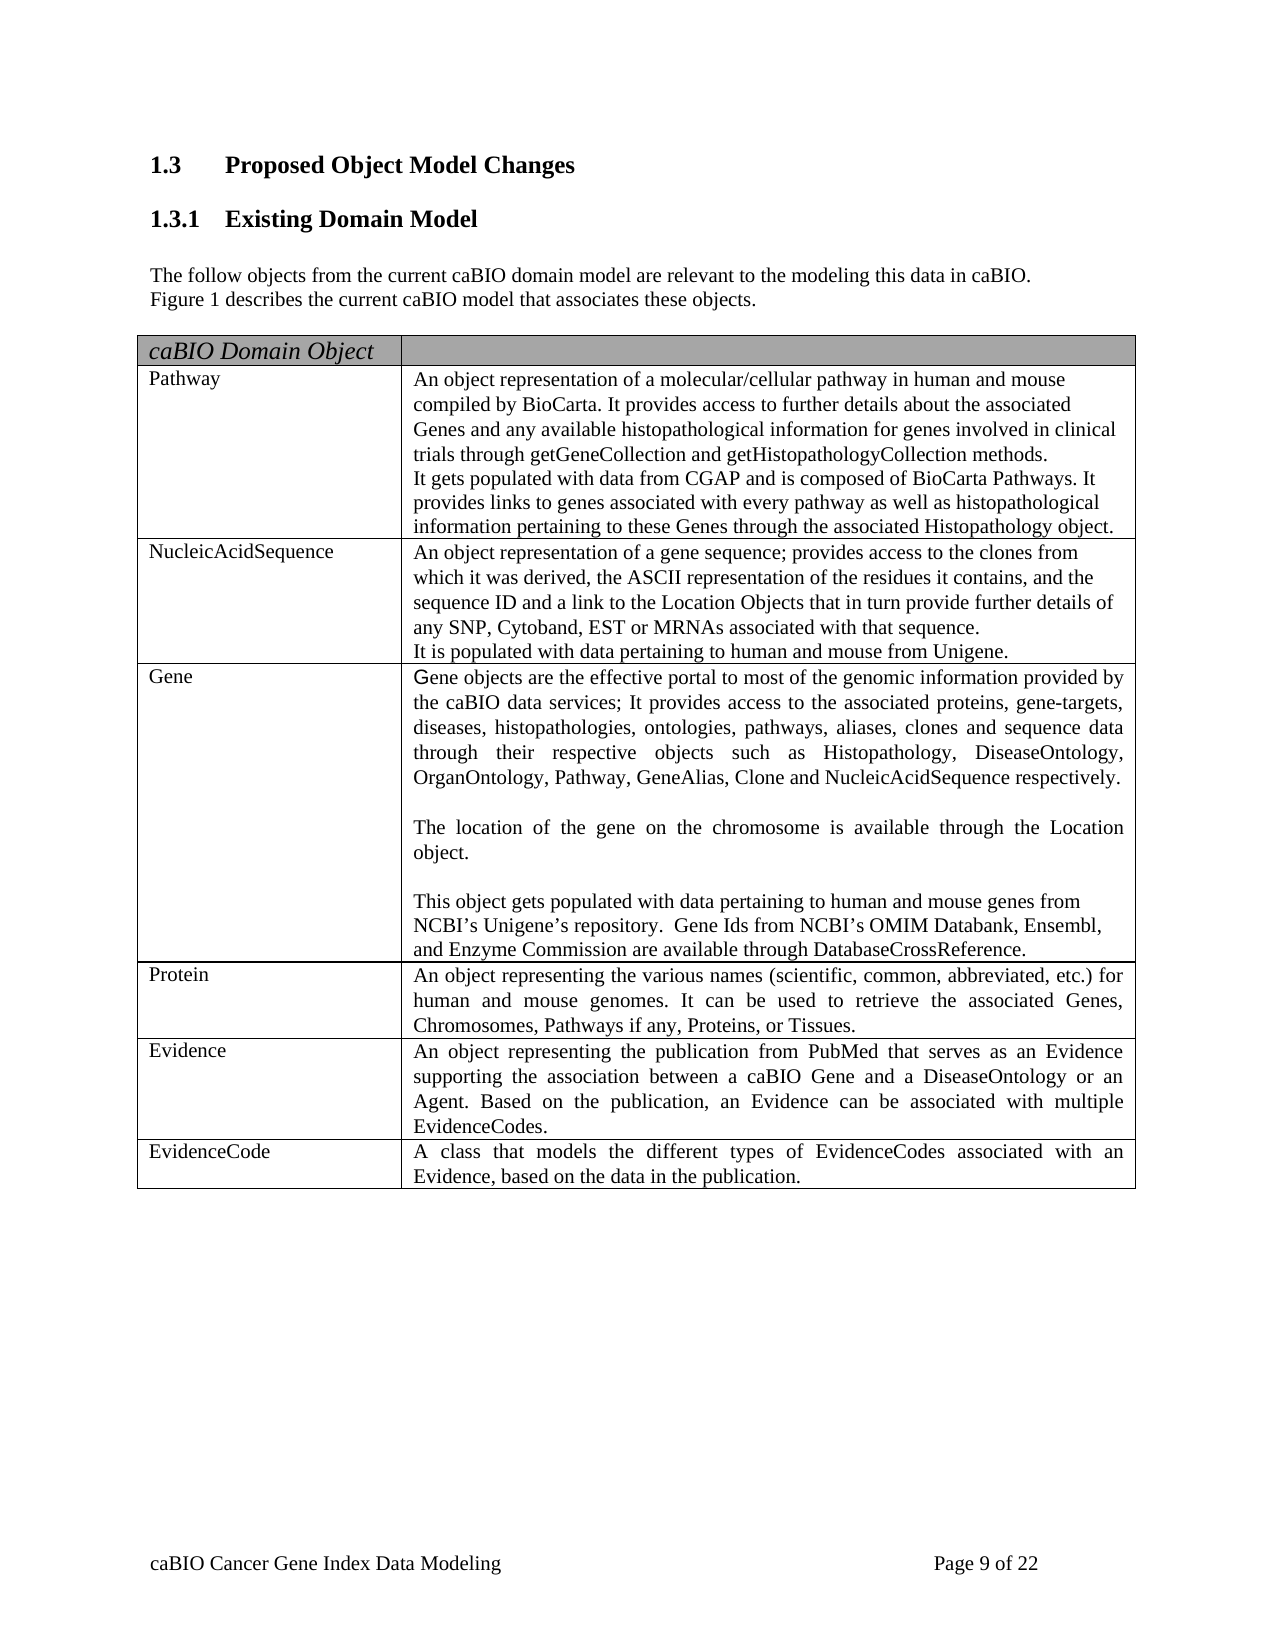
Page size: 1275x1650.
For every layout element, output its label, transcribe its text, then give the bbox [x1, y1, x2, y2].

table_cell An object representation of a gene sequence; provides access to the clones from which it was derived, the ASCII representation of the residues it contains, and the sequence ID and a link to the Location Objects that in turn provide further details of any SNP, Cytoband, EST or MRNAs associated with that sequence. It is populated with data pertaining to human and mouse from Unigene. [402, 539, 1135, 663]
table_cell Gene objects are the effective portal to most of the genomic information provided by the caBIO data services; It provides access to the associated proteins, gene-targets, diseases, histopathologies, ontologies, pathways, aliases, clones and sequence data through their respective objects such as Histopathology, DiseaseOntology, OrganOntology, Pathway, GeneAlias, Clone and NucleicAcidSequence respectively. The location of the gene on the chromosome is available through the Location object. This object gets populated with data pertaining to human and mouse genes from NCBI’s Unigene’s repository. Gene Ids from NCBI’s OMIM Databank, Ensembl, and Enzyme Commission are available through DatabaseCrossReference. [402, 664, 1135, 961]
text The follow objects from the current caBIO domain model are relevant to the modeling this data in caBIO. [150, 263, 1125, 287]
subtitle Proposed Object Model Changes [150, 150, 1125, 179]
table_cell EvidenceCode [138, 1140, 401, 1188]
subtitle Existing Domain Model [150, 204, 1125, 232]
table_header caBIO Domain Object [138, 336, 401, 365]
table_cell NucleicAcidSequence [138, 539, 401, 663]
table_cell An object representing the various names (scientific, common, abbreviated, etc.) for human and mouse genomes. It can be used to retrieve the associated Genes, Chromosomes, Pathways if any, Proteins, or Tissues. [402, 963, 1135, 1037]
table_cell Pathway [138, 366, 401, 538]
table_cell A class that models the different types of EvidenceCodes associated with an Evidence, based on the data in the publication. [402, 1140, 1135, 1188]
table_cell Gene [138, 664, 401, 961]
table_cell An object representation of a molecular/cellular pathway in human and mouse compiled by BioCarta. It provides access to further details about the associated Genes and any available histopathological information for genes involved in clinical trials through getGeneCollection and getHistopathologyCollection methods. It gets populated with data from CGAP and is composed of BioCarta Pathways. It provides links to genes associated with every pathway as well as histopathological information pertaining to these Genes through the associated Histopathology object. [402, 366, 1135, 538]
table_cell Evidence [138, 1039, 401, 1138]
text Figure 1 describes the current caBIO model that associates these objects. [150, 287, 1125, 311]
table_cell An object representing the publication from PubMed that serves as an Evidence supporting the association between a caBIO Gene and a DiseaseOntology or an Agent. Based on the publication, an Evidence can be associated with multiple EvidenceCodes. [402, 1039, 1135, 1138]
table_header [402, 336, 1135, 365]
table_cell Protein [138, 963, 401, 1037]
